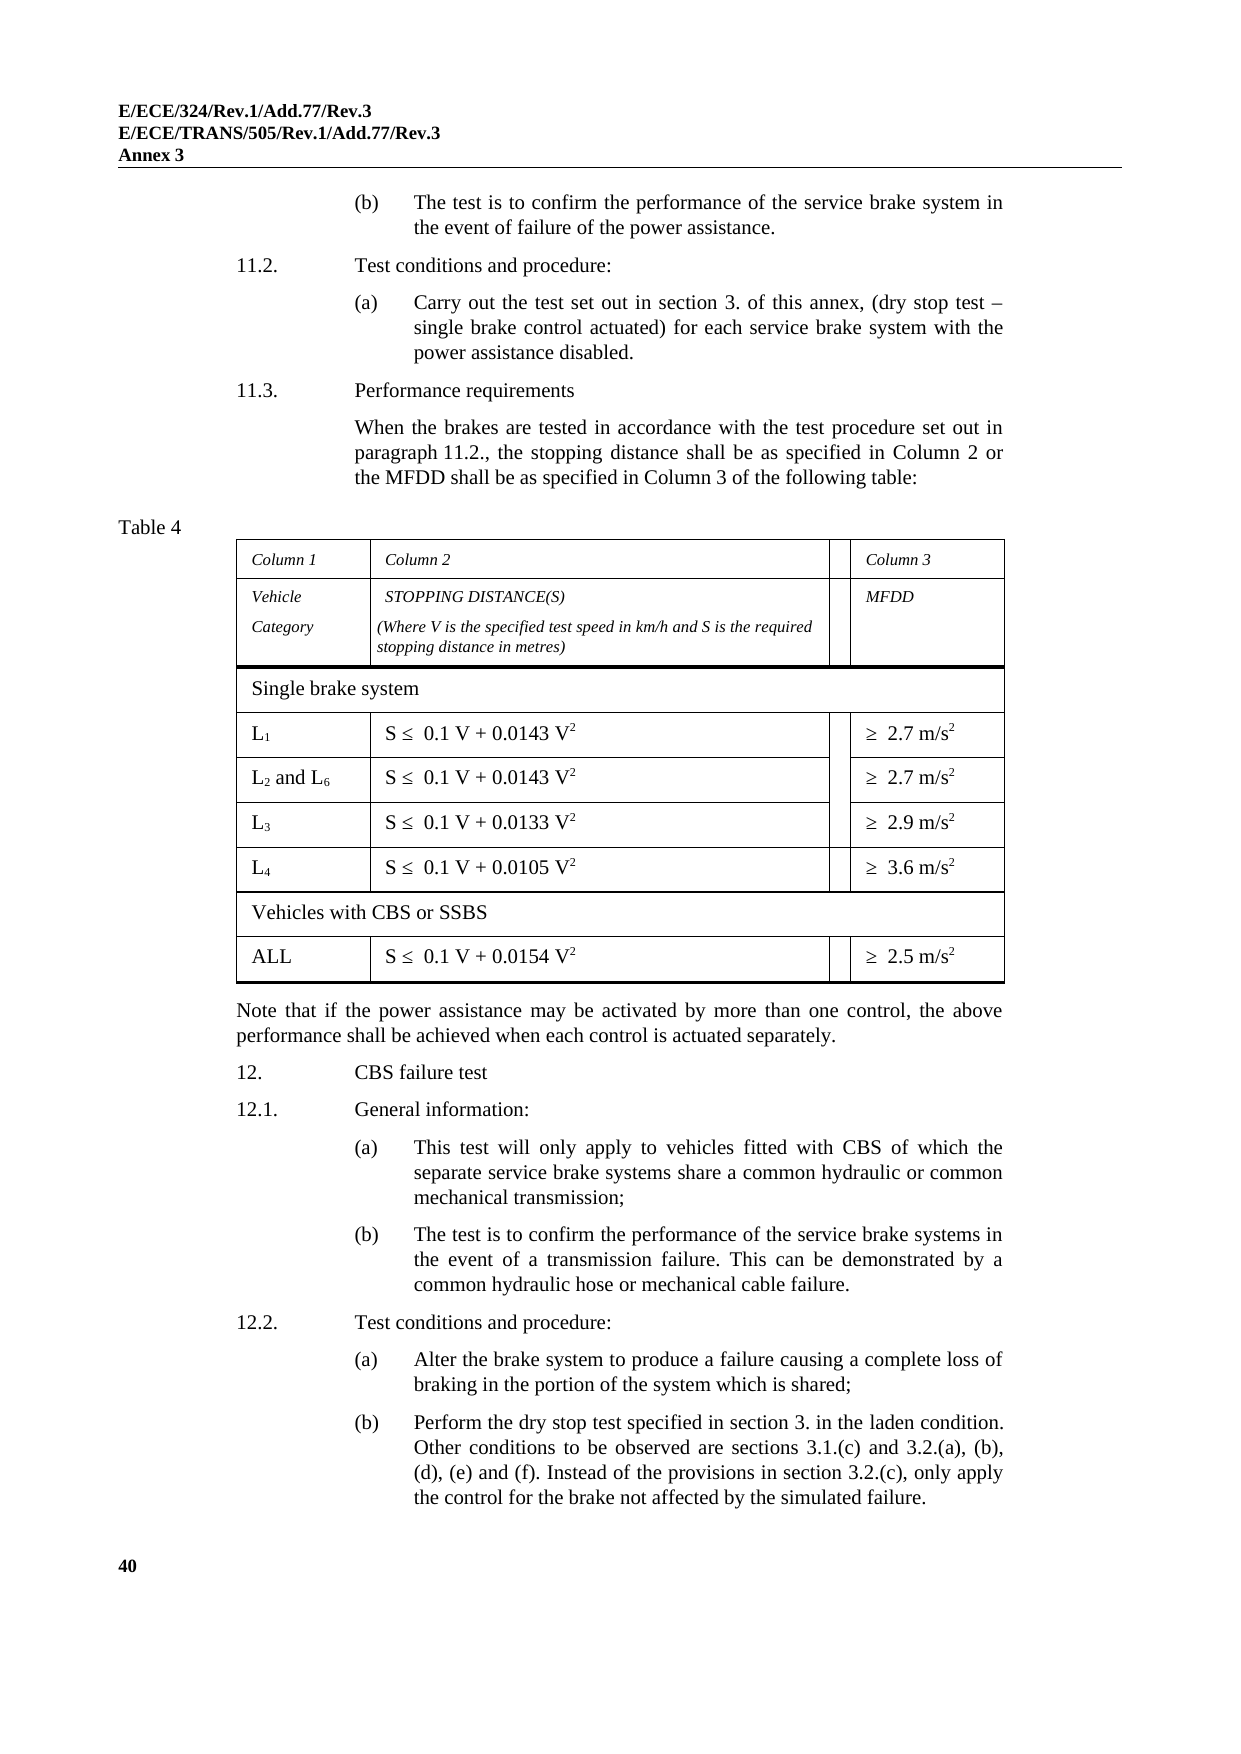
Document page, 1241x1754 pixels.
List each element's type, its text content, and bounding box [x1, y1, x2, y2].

text (b) The test is to confirm the performance of the service brake systems in the event of a transmission failure. This can be demonstrated by a common hydraulic hose or mechanical cable failure. [354, 1222, 1004, 1297]
table_cell [830, 937, 850, 981]
table_cell ≥ 2.7 m/s2 [851, 758, 1004, 802]
text 12. CBS failure test [236, 1059, 1004, 1084]
table_header Column 1 [237, 540, 370, 577]
table_cell [830, 713, 850, 847]
text (b) The test is to confirm the performance of the service brake system in the event of failure of the power assistance. [354, 190, 1004, 240]
table_cell Vehicle Category [237, 579, 370, 665]
table_cell STOPPING DISTANCE(S) (Where V is the specified test speed in km/h and S is the required stopping distance in metres) [371, 579, 829, 665]
table_cell Single brake system [237, 669, 1004, 712]
table_cell Vehicles with CBS or SSBS [237, 893, 1004, 936]
table_cell L1 [237, 713, 370, 757]
table_cell L3 [237, 803, 370, 847]
subtitle Table 4 [118, 515, 1122, 539]
text (b) Perform the dry stop test specified in section 3. in the laden condition. Other conditions to be observed are sections 3.1.(c) and 3.2.(a), (b), (d), (e) and (f). Instead of the provisions in section 3.2.(c), only apply the control for the brake not affected by the simulated failure. [354, 1409, 1004, 1509]
text 12.1. General information: [236, 1097, 1004, 1122]
table_cell L2 and L6 [237, 758, 370, 802]
table_header Column 2 [371, 540, 829, 577]
table_cell S ≤ 0.1 V + 0.0143 V2 [371, 758, 829, 802]
table_cell MFDD [851, 579, 1004, 665]
table_header [830, 540, 850, 577]
table_cell S ≤ 0.1 V + 0.0143 V2 [371, 713, 829, 757]
table_cell ≥ 2.9 m/s2 [851, 803, 1004, 847]
table_cell S ≤ 0.1 V + 0.0133 V2 [371, 803, 829, 847]
table_cell ≥ 2.5 m/s2 [851, 937, 1004, 981]
text Note that if the power assistance may be activated by more than one control, the above performance shall be achieved when each control is actuated separately. [236, 997, 1004, 1047]
table_cell [830, 848, 850, 891]
text (a) Alter the brake system to produce a failure causing a complete loss of braking in the portion of the system which is shared; [354, 1347, 1004, 1397]
table_header Column 3 [851, 540, 1004, 577]
text 12.2. Test conditions and procedure: [236, 1309, 1004, 1334]
table_cell S ≤ 0.1 V + 0.0154 V2 [371, 937, 829, 981]
text 11.2. Test conditions and procedure: [236, 252, 1004, 277]
table_cell ≥ 3.6 m/s2 [851, 848, 1004, 891]
text When the brakes are tested in accordance with the test procedure set out in paragraph 11.2., the stopping distance shall be as specified in Column 2 or the MFDD shall be as specified in Column 3 of the following table: [236, 415, 1004, 490]
table_cell L4 [237, 848, 370, 891]
table_cell [830, 579, 850, 665]
text (a) Carry out the test set out in section 3. of this annex, (dry stop test – single brake control actuated) for each service brake system with the power assistance disabled. [354, 290, 1004, 365]
text 11.3. Performance requirements [236, 377, 1004, 402]
text (a) This test will only apply to vehicles fitted with CBS of which the separate service brake systems share a common hydraulic or common mechanical transmission; [354, 1134, 1004, 1209]
table_cell ALL [237, 937, 370, 981]
table_cell ≥ 2.7 m/s2 [851, 713, 1004, 757]
table_cell S ≤ 0.1 V + 0.0105 V2 [371, 848, 829, 891]
